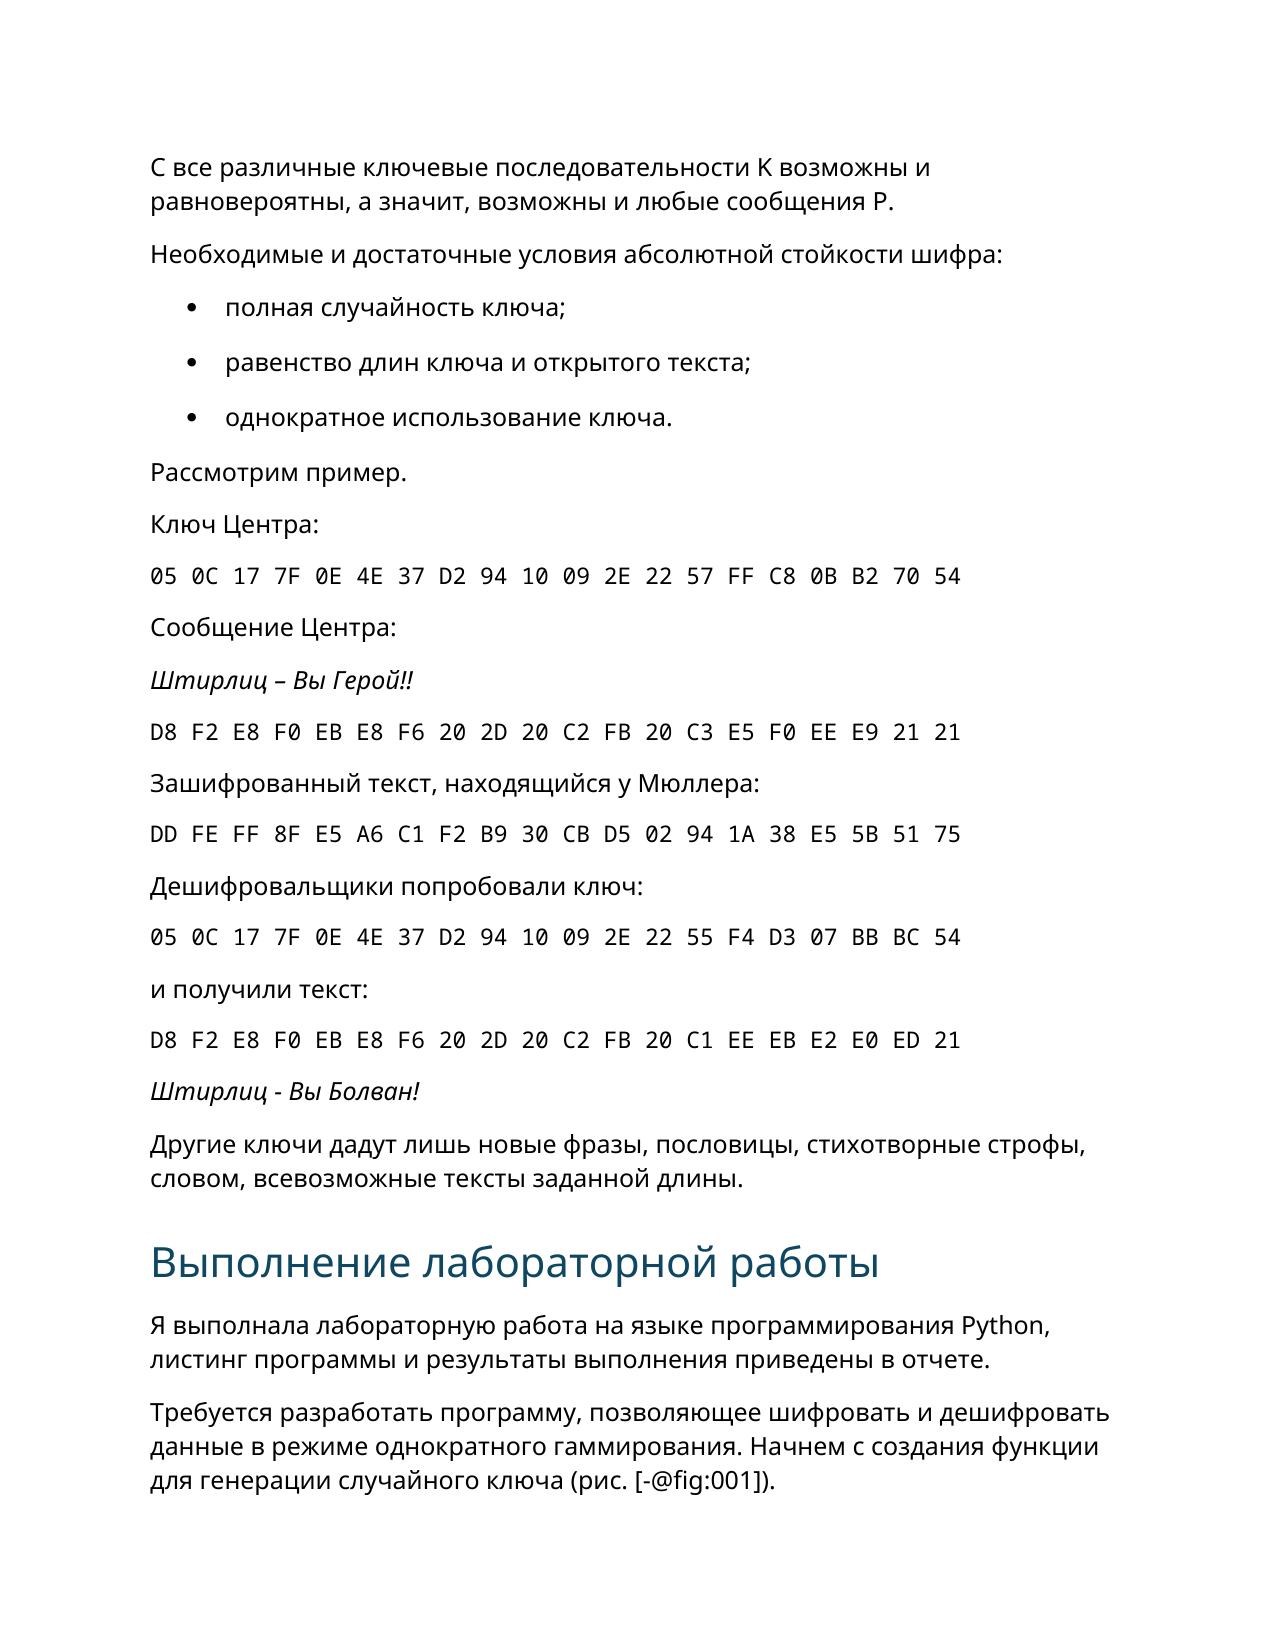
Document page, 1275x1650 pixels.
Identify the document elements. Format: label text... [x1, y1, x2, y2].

text 05 0C 17 7F 0E 4E 37 D2 94 10 09 2E 22 55 F4 D3 07 BB BC 54 [150, 921, 1125, 952]
text D8 F2 E8 F0 EB E8 F6 20 2D 20 C2 FB 20 C1 EE EB E2 E0 ED 21 [150, 1024, 1125, 1055]
text Необходимые и достаточные условия абсолютной стойкости шифра: [150, 237, 1125, 271]
text Я выполнала лабораторную работа на языке программирования Python, листинг программы и результаты выполнения приведены в отчете. [150, 1308, 1125, 1376]
text Дешифровальщики попробовали ключ: [150, 868, 1125, 902]
text Штирлиц – Вы Герой!! [150, 663, 1125, 697]
text Другие ключи дадут лишь новые фразы, пословицы, стихотворные строфы, словом, всевозможные тексты заданной длины. [150, 1127, 1125, 1195]
text 05 0C 17 7F 0E 4E 37 D2 94 10 09 2E 22 57 FF C8 0B B2 70 54 [150, 560, 1125, 591]
list однократное использование ключа. [187, 399, 1125, 433]
text Штирлиц - Вы Болван! [150, 1074, 1125, 1108]
text Зашифрованный текст, находящийся у Мюллера: [150, 766, 1125, 800]
text DD FE FF 8F E5 A6 C1 F2 B9 30 CB D5 02 94 1A 38 E5 5B 51 75 [150, 818, 1125, 850]
text Ключ Центра: [150, 507, 1125, 541]
list равенство длин ключа и открытого текста; [187, 344, 1125, 379]
list полная случайность ключа; [187, 290, 1125, 324]
subtitle Выполнение лабораторной работы [150, 1232, 1125, 1289]
text D8 F2 E8 F0 EB E8 F6 20 2D 20 C2 FB 20 C3 E5 F0 EE E9 21 21 [150, 716, 1125, 747]
text и получили текст: [150, 971, 1125, 1005]
text Требуется разработать программу, позволяющее шифровать и дешифровать данные в режиме однократного гаммирования. Начнем с создания функции для генерации случайного ключа (рис. [-@fig:001]). [150, 1395, 1125, 1497]
text Рассмотрим пример. [150, 454, 1125, 488]
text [150, 150, 1125, 218]
text Сообщение Центра: [150, 610, 1125, 644]
